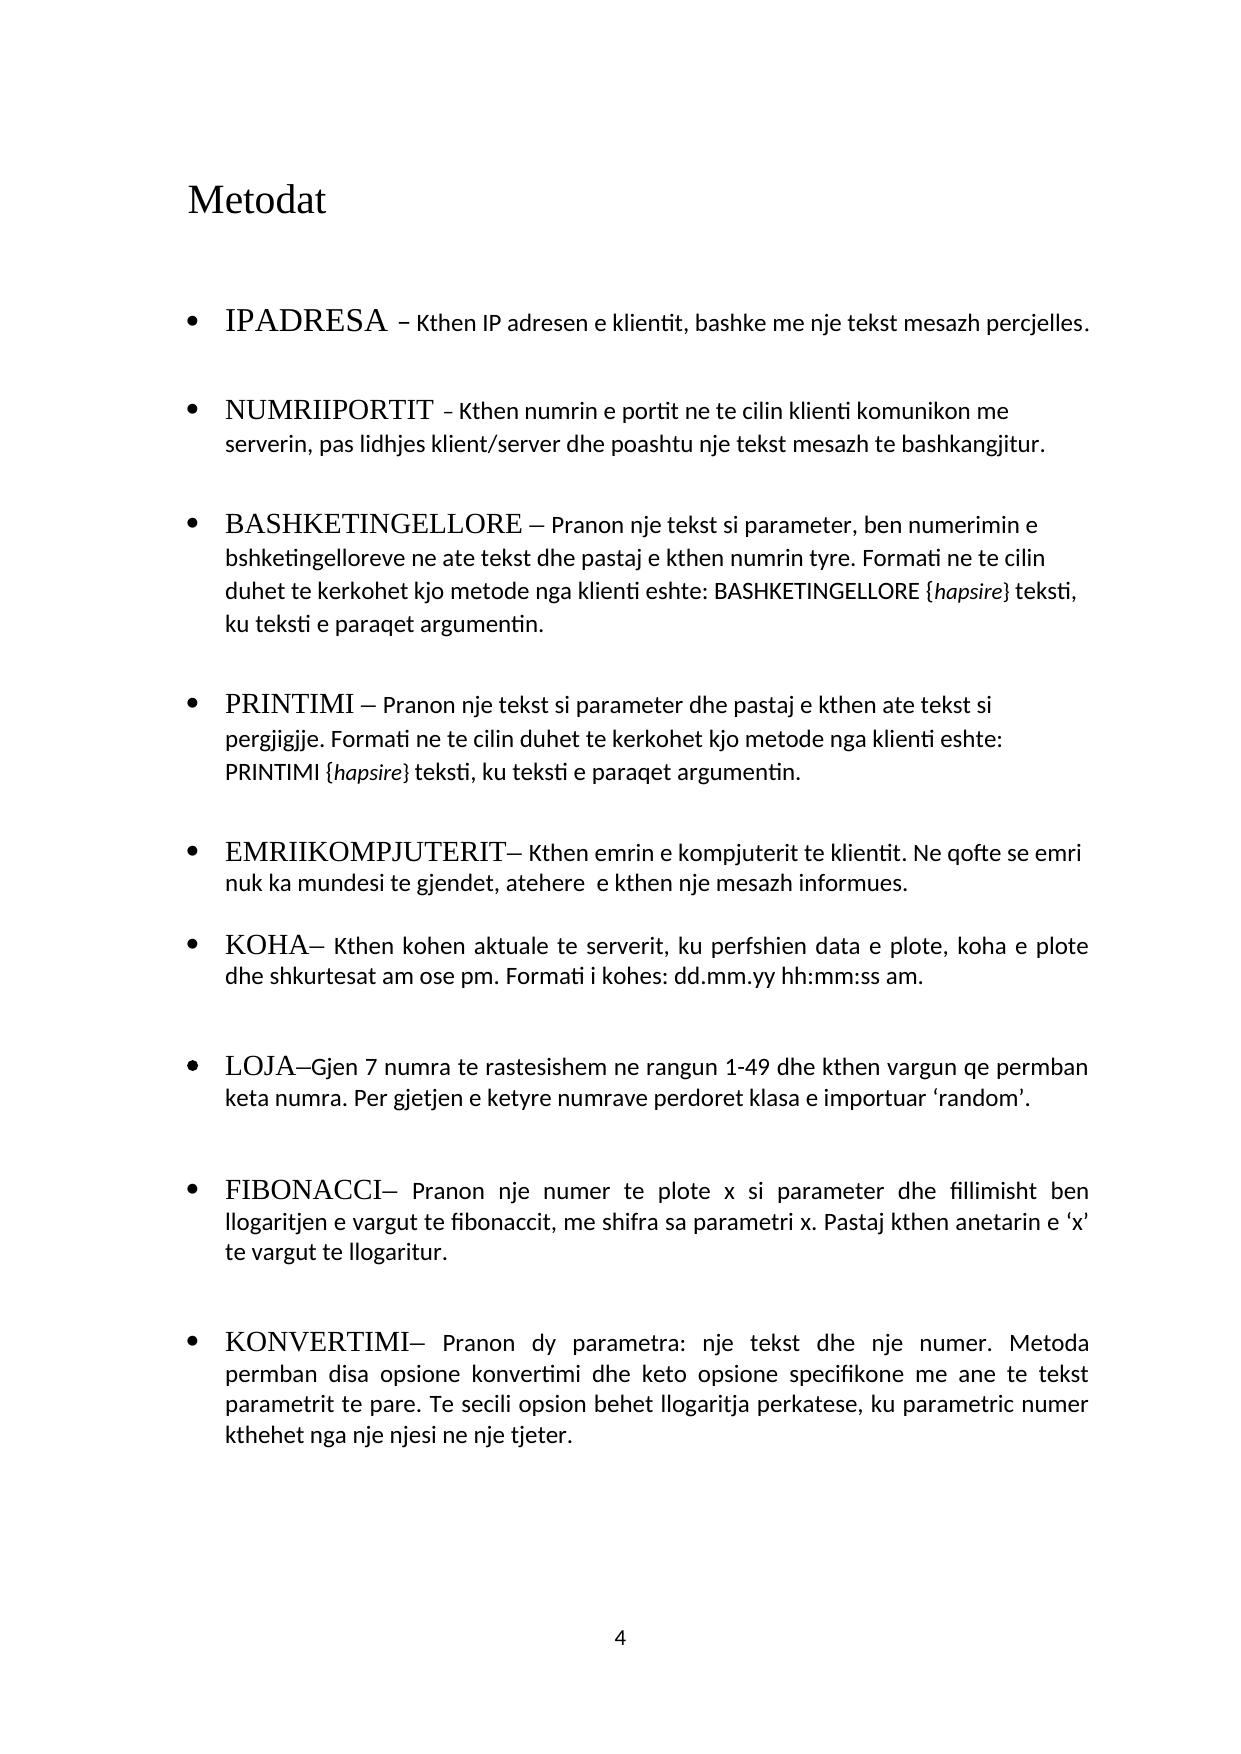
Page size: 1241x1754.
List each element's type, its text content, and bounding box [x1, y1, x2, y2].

list PRINTIMI – Pranon nje tekst si parameter dhe pastaj e kthen ate tekst si pergjigjje. Formati ne te cilin duhet te kerkohet kjo metode nga klienti eshte: PRINTIMI {hapsire} teksti, ku teksti e paraqet argumentin. [187, 687, 1090, 786]
list FIBONACCI– Pranon nje numer te plote x si parameter dhe fillimisht ben llogaritjen e vargut te fibonaccit, me shifra sa parametri x. Pastaj kthen anetarin e ‘x’ te vargut te llogaritur. [187, 1172, 1090, 1267]
list NUMRIIPORTIT – Kthen numrin e portit ne te cilin klienti komunikon me serverin, pas lidhjes klient/server dhe poashtu nje tekst mesazh te bashkangjitur. [187, 392, 1090, 459]
list EMRIIKOMPJUTERIT– Kthen emrin e kompjuterit te klientit. Ne qofte se emri nuk ka mundesi te gjendet, atehere e kthen nje mesazh informues. [187, 834, 1090, 898]
list KONVERTIMI– Pranon dy parametra: nje tekst dhe nje numer. Metoda permban disa opsione konvertimi dhe keto opsione specifikone me ane te tekst parametrit te pare. Te secili opsion behet llogaritja perkatese, ku parametric numer kthehet nga nje njesi ne nje tjeter. [187, 1324, 1090, 1449]
list LOJA–Gjen 7 numra te rastesishem ne rangun 1-49 dhe kthen vargun qe permban keta numra. Per gjetjen e ketyre numrave perdoret klasa e importuar ‘random’. [187, 1048, 1090, 1113]
list IPADRESA – Kthen IP adresen e klientit, bashke me nje tekst mesazh percjelles. [187, 301, 1090, 339]
list KOHA– Kthen kohen aktuale te serverit, ku perfshien data e plote, koha e plote dhe shkurtesat am ose pm. Formati i kohes: dd.mm.yy hh:mm:ss am. [187, 927, 1090, 991]
subtitle Metodat [150, 175, 1090, 223]
list BASHKETINGELLORE – Pranon nje tekst si parameter, ben numerimin e bshketingelloreve ne ate tekst dhe pastaj e kthen numrin tyre. Formati ne te cilin duhet te kerkohet kjo metode nga klienti eshte: BASHKETINGELLORE {hapsire} teksti, ku teksti e paraqet argumentin. [187, 506, 1090, 639]
